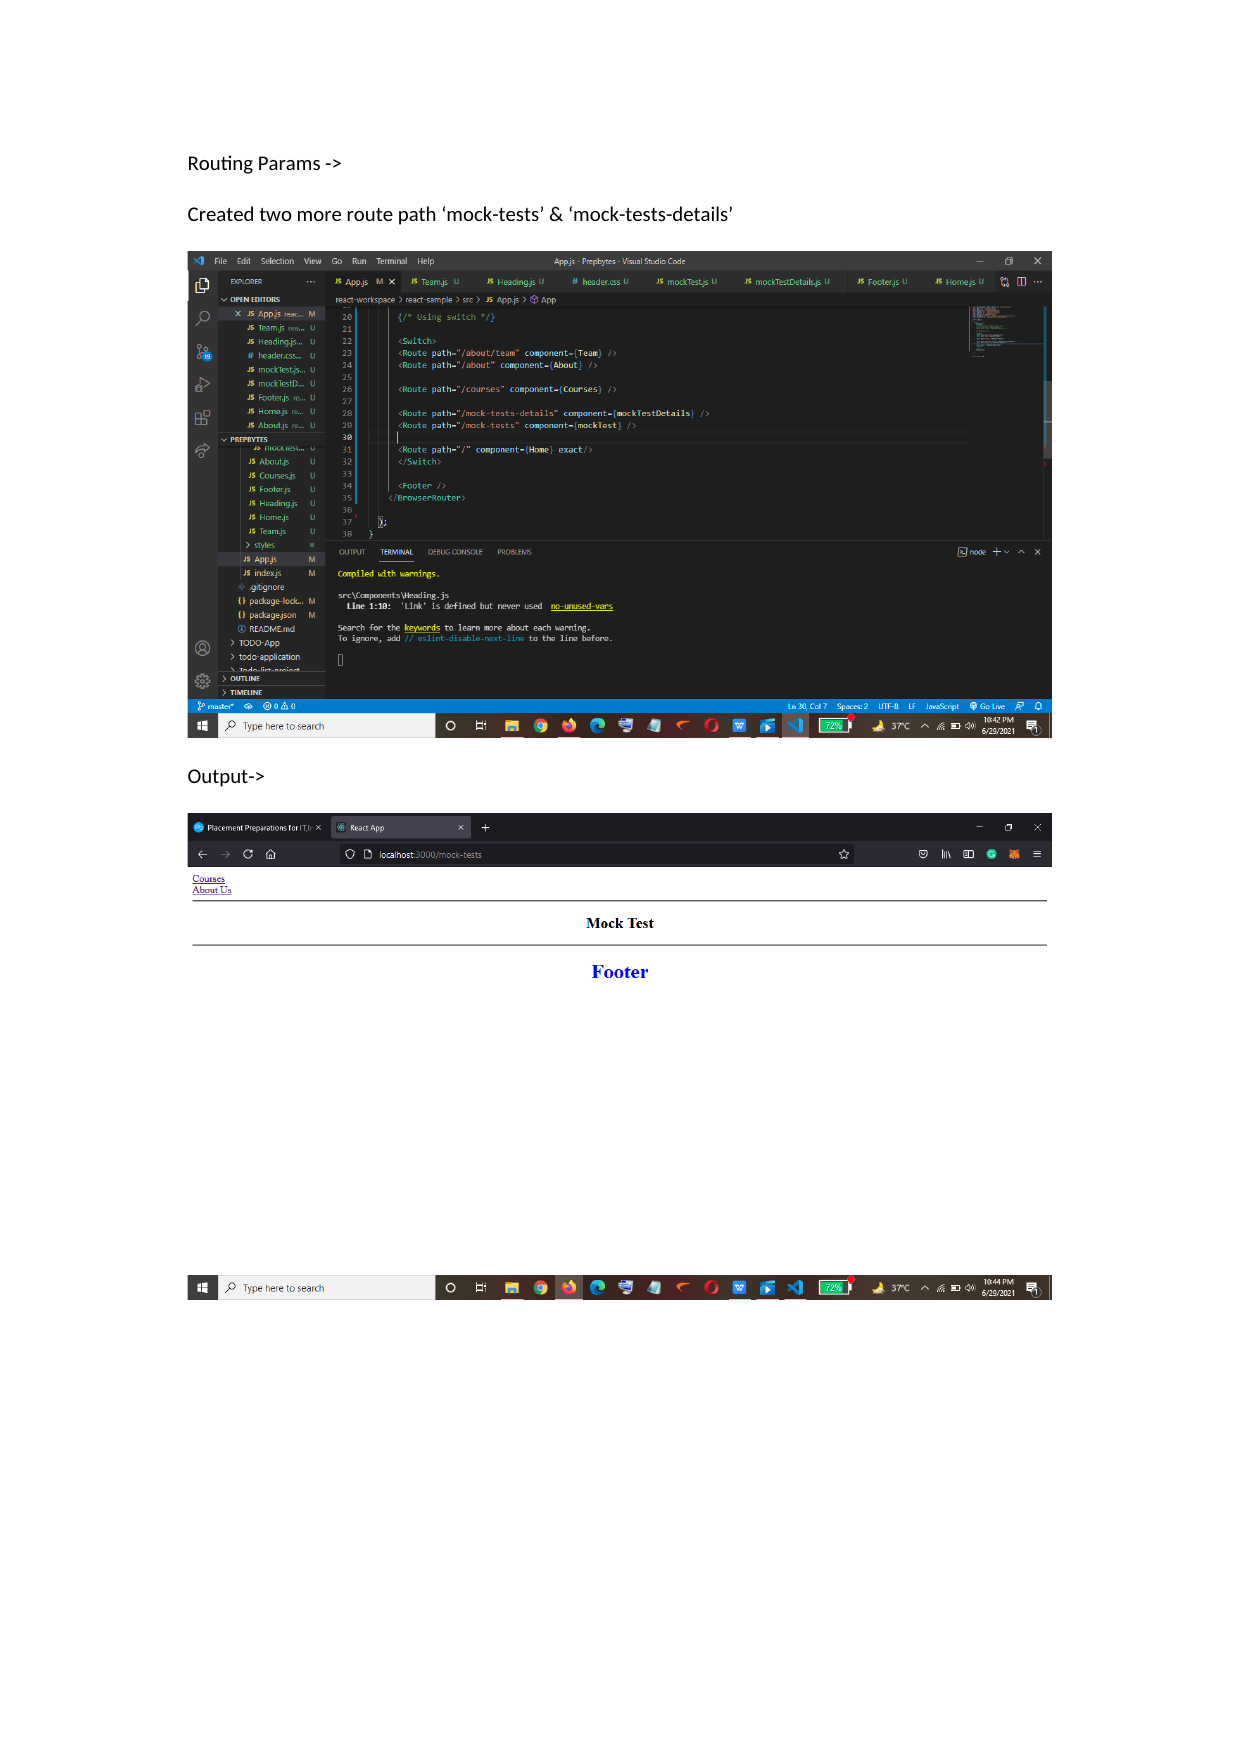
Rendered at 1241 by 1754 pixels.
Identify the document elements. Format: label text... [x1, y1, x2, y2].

text Created two more route path ‘mock-tests’ & ‘mock-tests-details’ [187, 201, 1053, 226]
text Routing Params -> [187, 150, 1053, 175]
picture [187, 813, 1052, 1300]
text Output-> [187, 763, 1053, 788]
picture [187, 251, 1052, 738]
